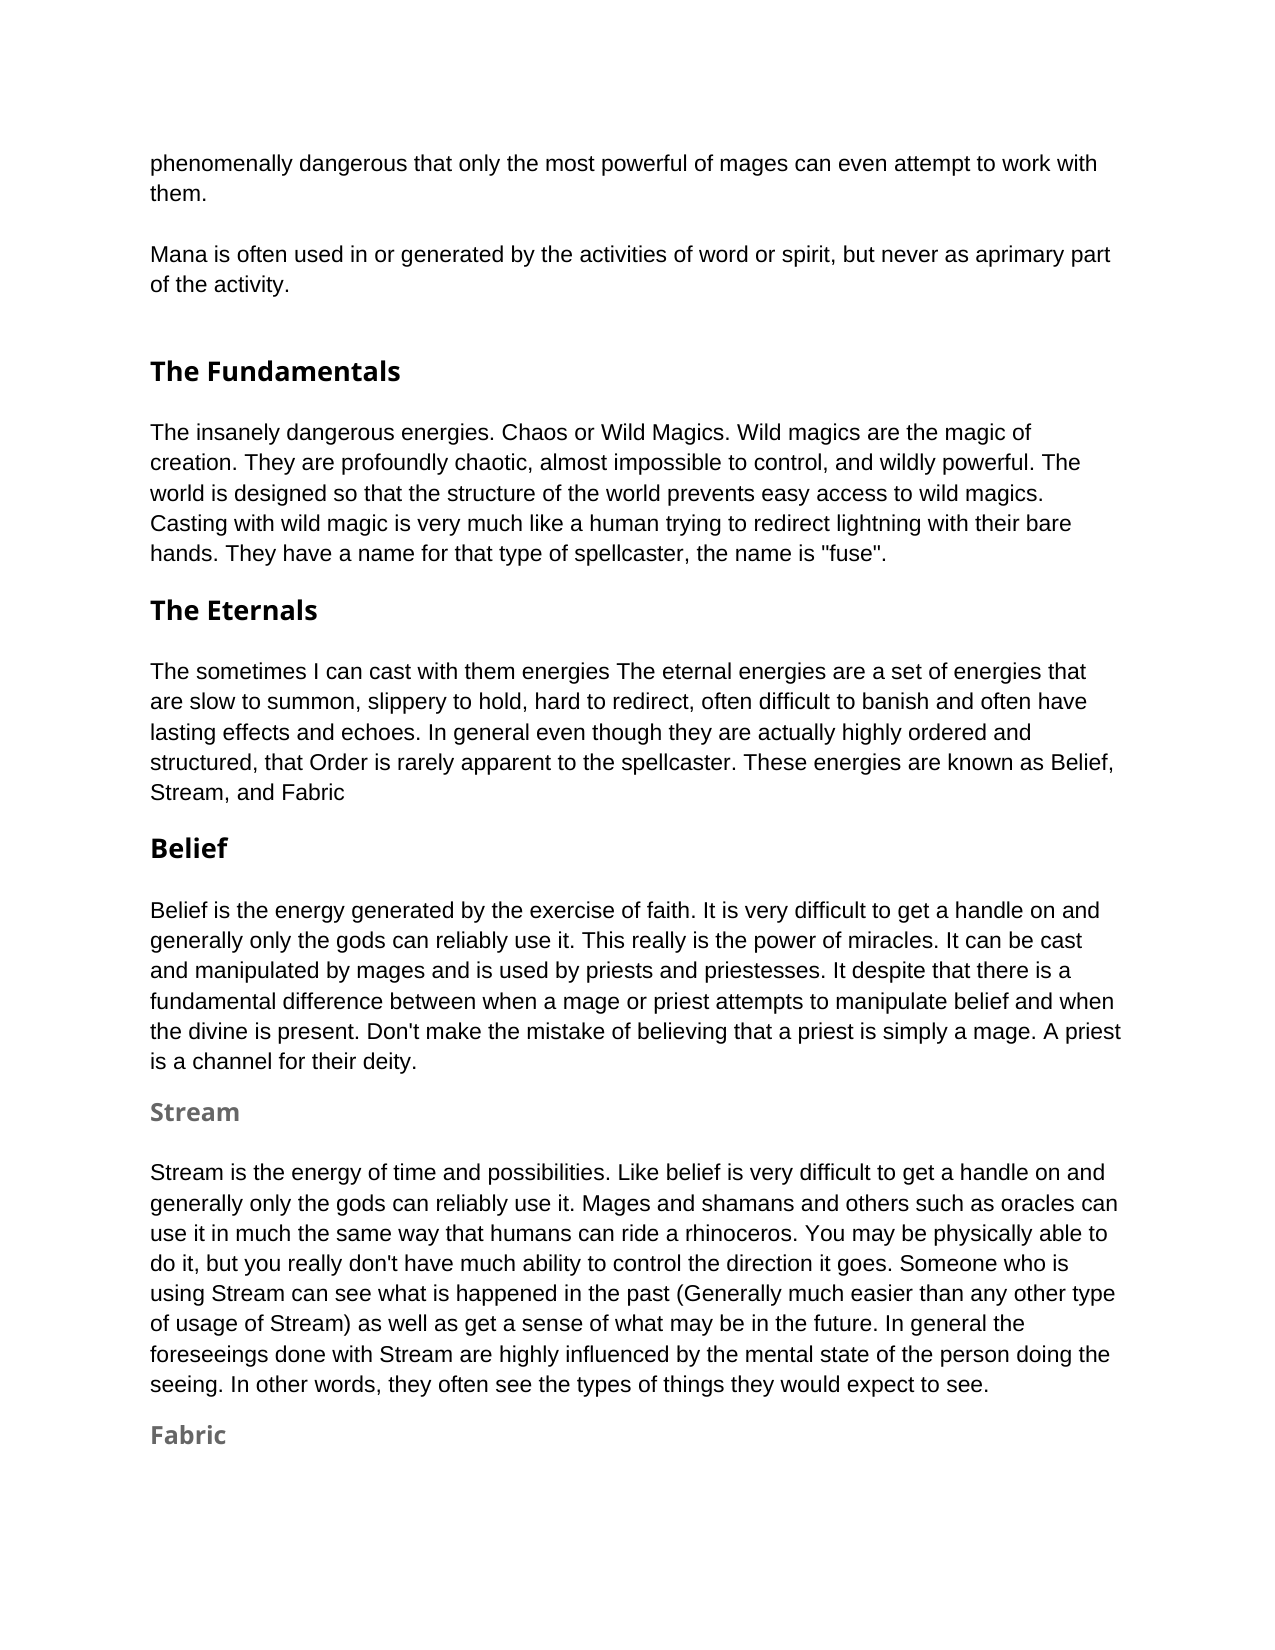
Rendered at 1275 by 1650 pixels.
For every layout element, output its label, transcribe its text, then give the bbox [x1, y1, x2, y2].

text Mana is often used in or generated by the activities of word or spirit, but never as aprimary part of the activity. [150, 241, 1125, 297]
subtitle Stream [150, 1095, 1125, 1129]
subtitle The Fundamentals [150, 352, 1125, 389]
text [150, 150, 1125, 207]
text The insanely dangerous energies. Chaos or Wild Magics. Wild magics are the magic of creation. They are profoundly chaotic, almost impossible to control, and wildly powerful. The world is designed so that the structure of the world prevents easy access to wild magics. Casting with wild magic is very much like a human trying to redirect lightning with their bare hands. They have a name for that type of spellcaster, the name is "fuse". [150, 419, 1125, 566]
text Belief is the energy generated by the exercise of faith. It is very difficult to get a handle on and generally only the gods can reliably use it. This really is the power of miracles. It can be cast and manipulated by mages and is used by priests and priestesses. It despite that there is a fundamental difference between when a mage or priest attempts to manipulate belief and when the divine is present. Don't make the mistake of believing that a priest is simply a mage. A priest is a channel for their deity. [150, 897, 1125, 1074]
subtitle Belief [150, 830, 1125, 867]
text The sometimes I can cast with them energies The eternal energies are a set of energies that are slow to summon, slippery to hold, hard to redirect, often difficult to banish and often have lasting effects and echoes. In general even though they are actually highly ordered and structured, that Order is rarely apparent to the spellcaster. These energies are known as Belief, Stream, and Fabric [150, 658, 1125, 805]
subtitle The Eternals [150, 591, 1125, 628]
subtitle Fabric [150, 1418, 1125, 1452]
text Stream is the energy of time and possibilities. Like belief is very difficult to get a handle on and generally only the gods can reliably use it. Mages and shamans and others such as oracles can use it in much the same way that humans can ride a rhinoceros. You may be physically able to do it, but you really don't have much ability to control the direction it goes. Someone who is using Stream can see what is happened in the past (Generally much easier than any other type of usage of Stream) as well as get a sense of what may be in the future. In general the foreseeings done with Stream are highly influenced by the mental state of the person doing the seeing. In other words, they often see the types of things they would expect to see. [150, 1159, 1125, 1397]
